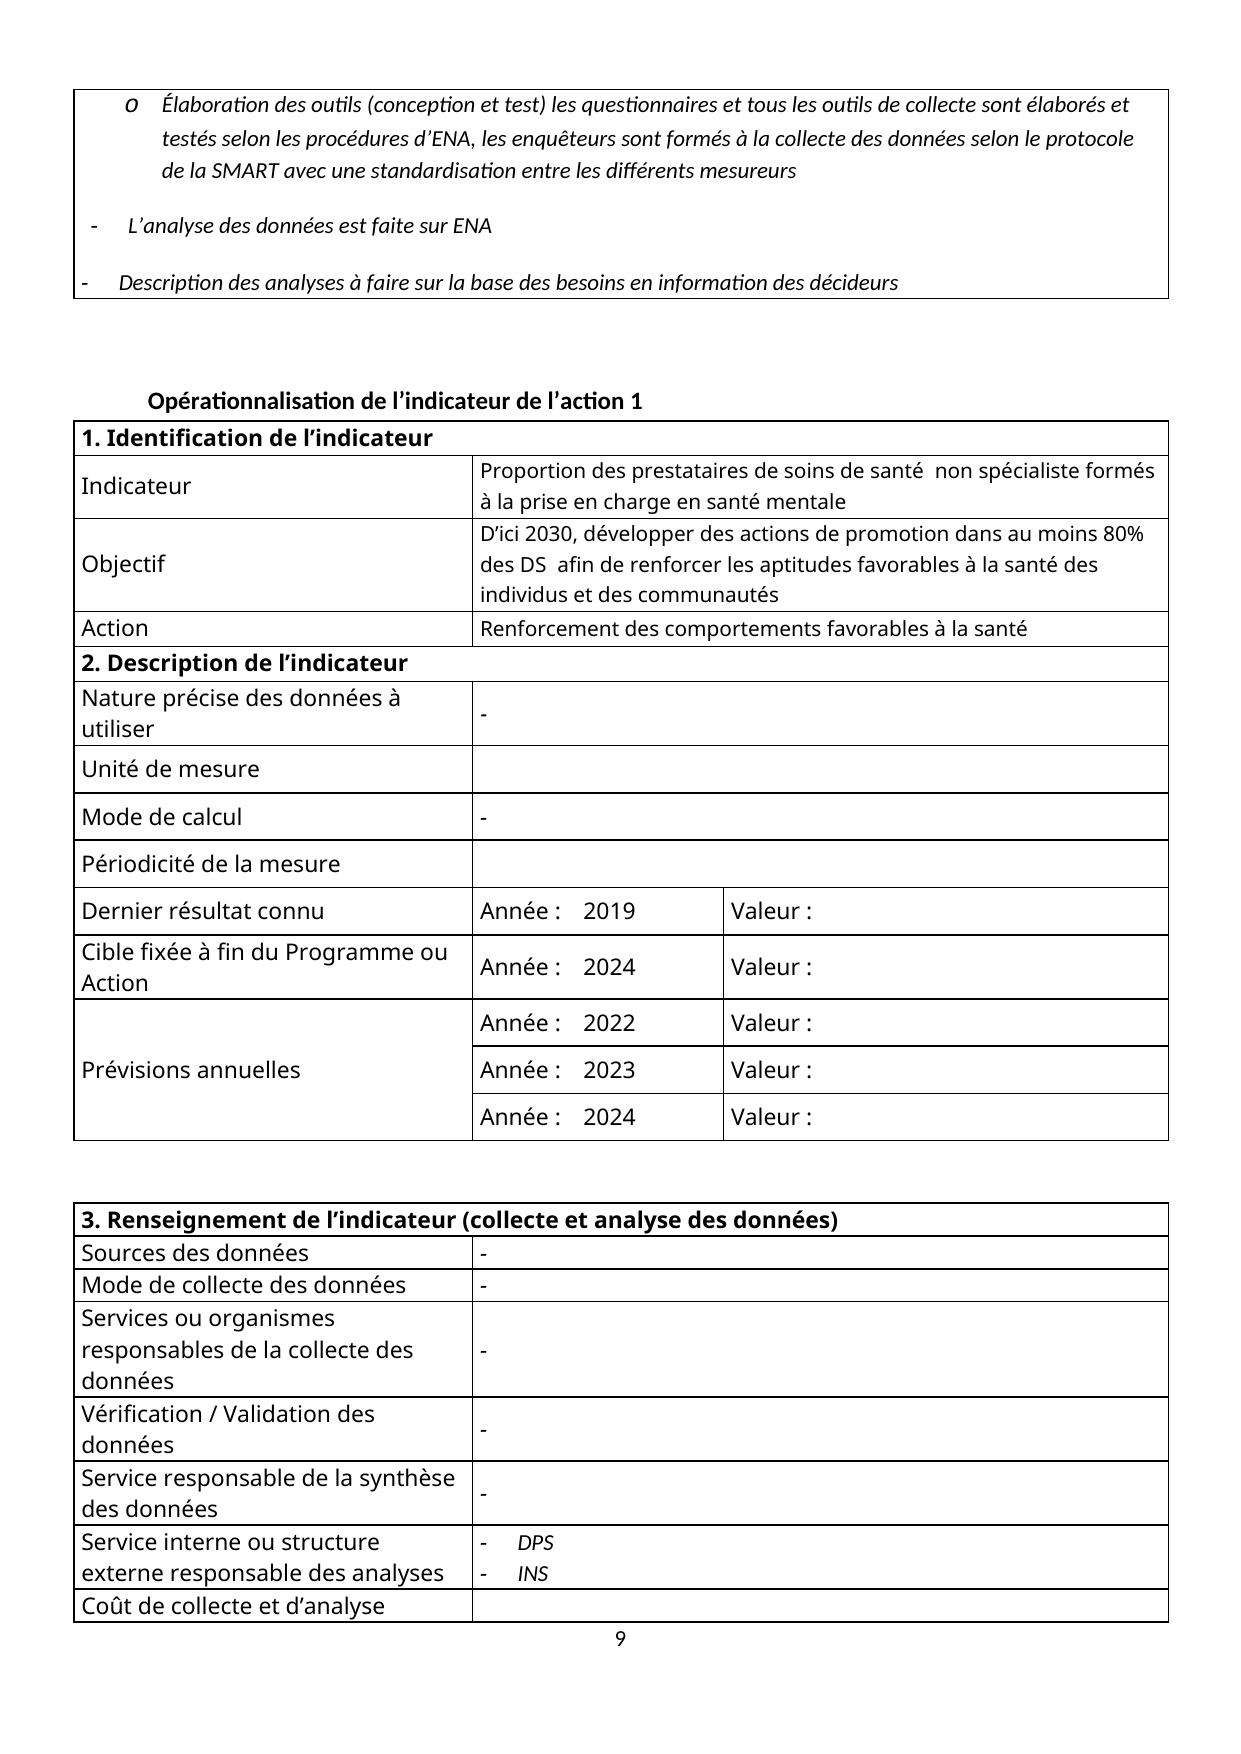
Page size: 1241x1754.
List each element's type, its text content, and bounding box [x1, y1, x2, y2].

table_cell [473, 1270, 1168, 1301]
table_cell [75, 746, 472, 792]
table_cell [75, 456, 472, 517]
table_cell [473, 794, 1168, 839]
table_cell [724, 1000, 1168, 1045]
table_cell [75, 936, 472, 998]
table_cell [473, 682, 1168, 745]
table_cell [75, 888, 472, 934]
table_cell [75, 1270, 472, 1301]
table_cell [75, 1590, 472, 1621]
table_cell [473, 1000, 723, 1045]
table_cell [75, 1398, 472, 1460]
text Opérationnalisation de l’indicateur de l’action 1 [148, 385, 1092, 415]
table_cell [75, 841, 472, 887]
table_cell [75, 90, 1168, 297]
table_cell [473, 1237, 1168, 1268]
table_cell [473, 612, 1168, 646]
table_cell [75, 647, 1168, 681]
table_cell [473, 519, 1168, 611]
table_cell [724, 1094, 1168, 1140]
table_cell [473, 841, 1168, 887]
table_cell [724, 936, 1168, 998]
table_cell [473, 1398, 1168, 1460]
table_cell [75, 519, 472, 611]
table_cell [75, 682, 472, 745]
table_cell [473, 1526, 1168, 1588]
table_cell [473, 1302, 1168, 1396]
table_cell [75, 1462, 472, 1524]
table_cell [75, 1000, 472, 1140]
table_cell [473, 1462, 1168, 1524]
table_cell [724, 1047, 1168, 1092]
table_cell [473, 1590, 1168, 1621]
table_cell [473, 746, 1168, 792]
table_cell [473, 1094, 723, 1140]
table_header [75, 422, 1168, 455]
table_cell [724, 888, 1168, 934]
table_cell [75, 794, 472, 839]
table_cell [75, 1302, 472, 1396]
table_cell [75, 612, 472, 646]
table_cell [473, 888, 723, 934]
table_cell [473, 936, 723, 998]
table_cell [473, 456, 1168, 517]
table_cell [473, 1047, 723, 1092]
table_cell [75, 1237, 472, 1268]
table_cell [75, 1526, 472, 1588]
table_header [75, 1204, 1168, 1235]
